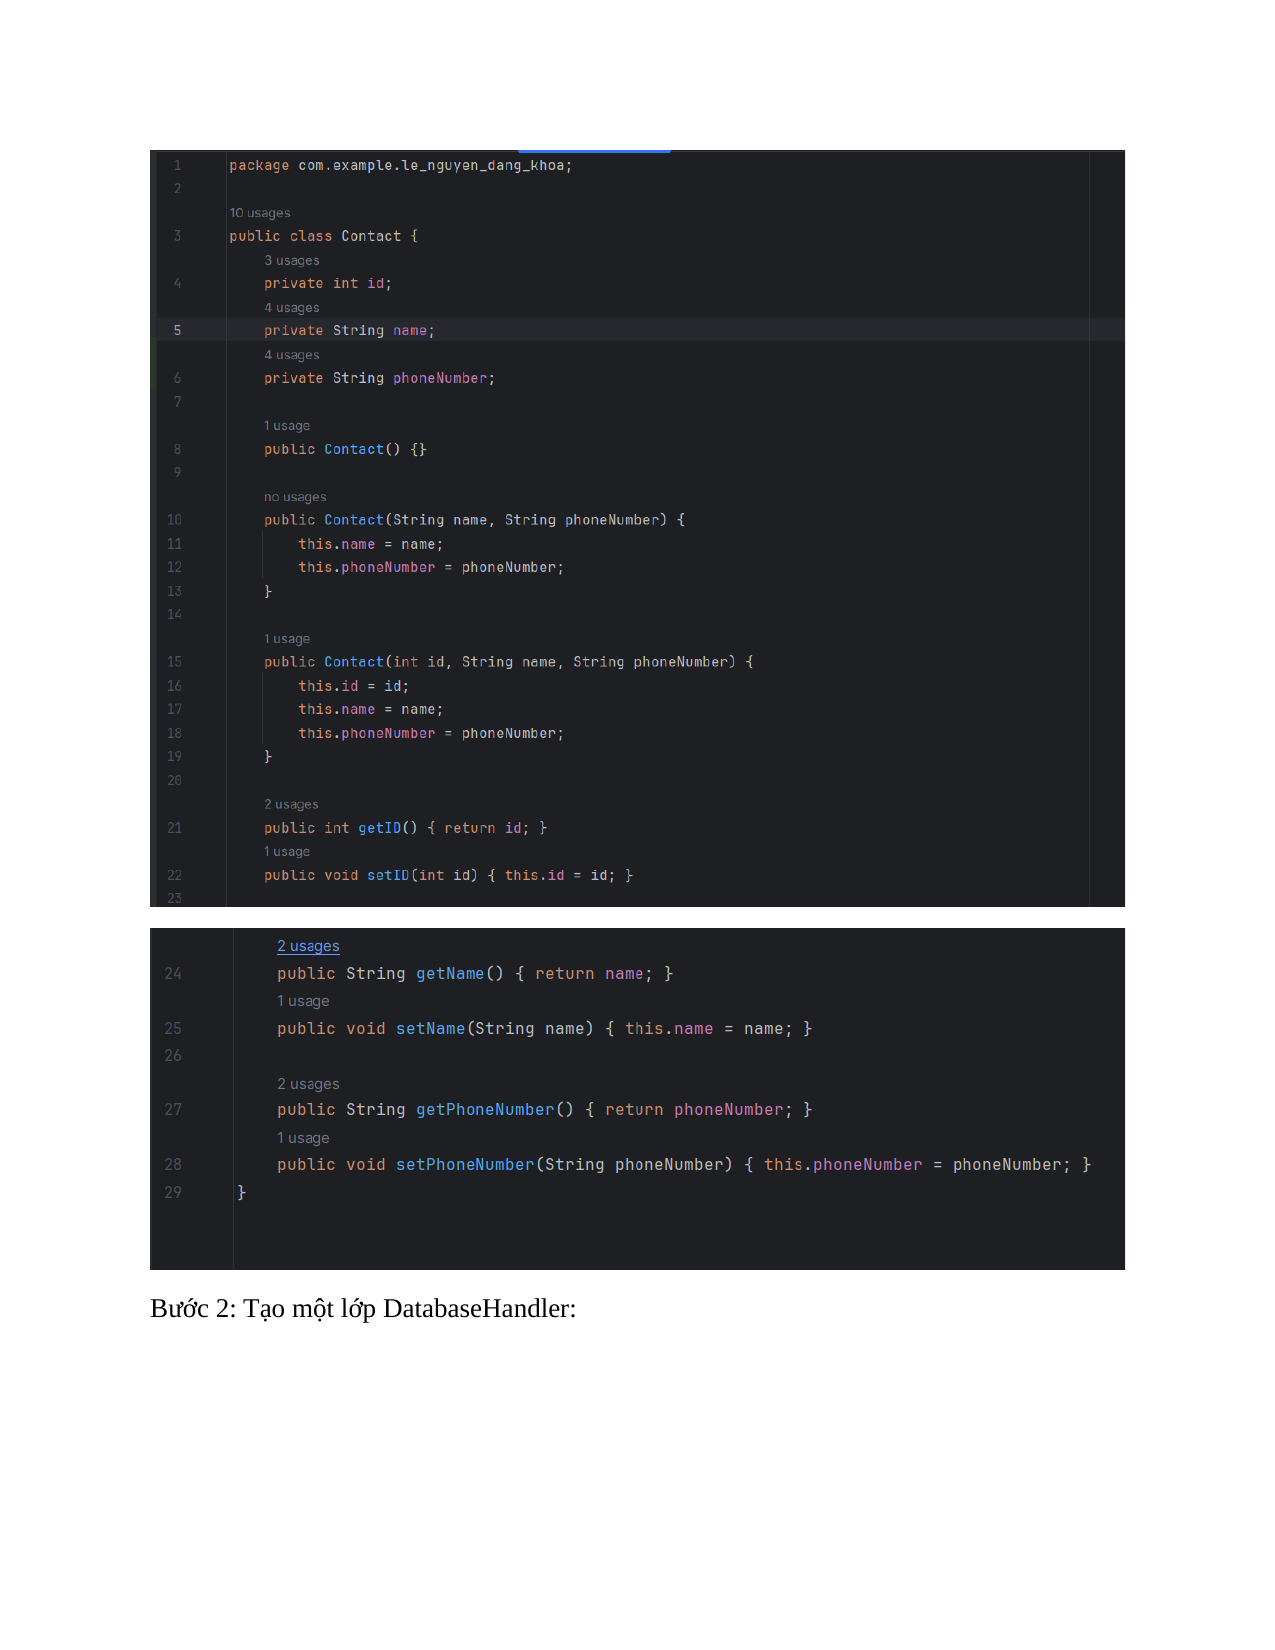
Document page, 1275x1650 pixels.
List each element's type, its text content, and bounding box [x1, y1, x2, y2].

text Bước 2: Tạo một lớp DatabaseHandler: [150, 1292, 1125, 1323]
picture [150, 928, 1125, 1270]
picture [150, 150, 1125, 907]
